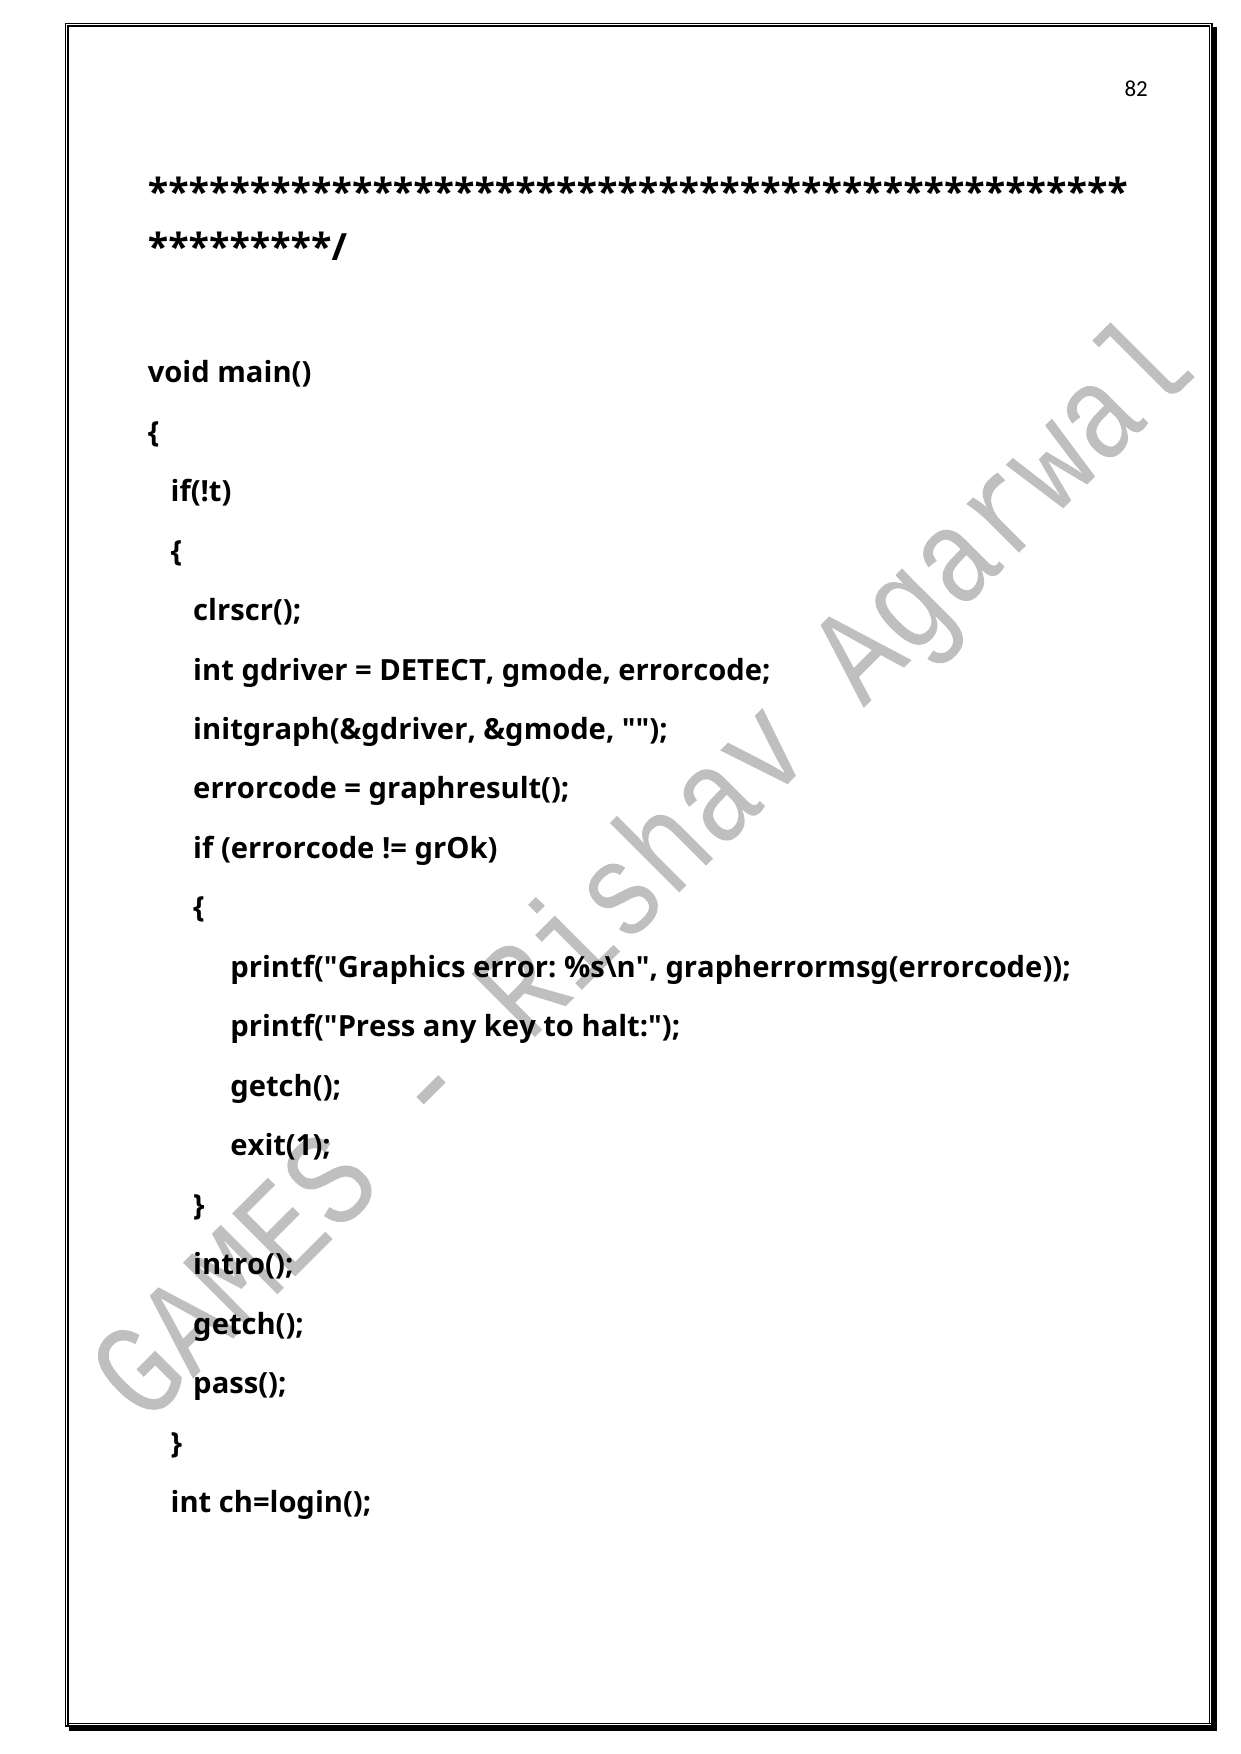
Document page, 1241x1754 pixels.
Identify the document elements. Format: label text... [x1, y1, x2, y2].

text } [148, 1422, 1147, 1462]
text if(!t) [148, 470, 1147, 510]
text intro(); [148, 1243, 1147, 1283]
text printf("Graphics error: %s\n", grapherrormsg(errorcode)); [148, 946, 1147, 986]
text int gdriver = DETECT, gmode, errorcode; [148, 649, 1147, 688]
text getch(); [148, 1065, 1147, 1105]
text { [148, 887, 1147, 926]
text int ch=login(); [148, 1481, 1147, 1521]
text void main() [148, 351, 1147, 391]
text *********************************************************/ [148, 133, 1147, 271]
text clrscr(); [148, 589, 1147, 629]
text initgraph(&gdriver, &gmode, ""); [148, 708, 1147, 748]
text pass(); [148, 1362, 1147, 1402]
text getch(); [148, 1303, 1147, 1343]
text { [148, 530, 1147, 569]
text errorcode = graphresult(); [148, 768, 1147, 807]
text printf("Press any key to halt:"); [148, 1006, 1147, 1045]
text } [148, 1184, 1147, 1224]
text exit(1); [148, 1124, 1147, 1164]
text { [148, 411, 1147, 451]
text if (errorcode != grOk) [148, 827, 1147, 867]
